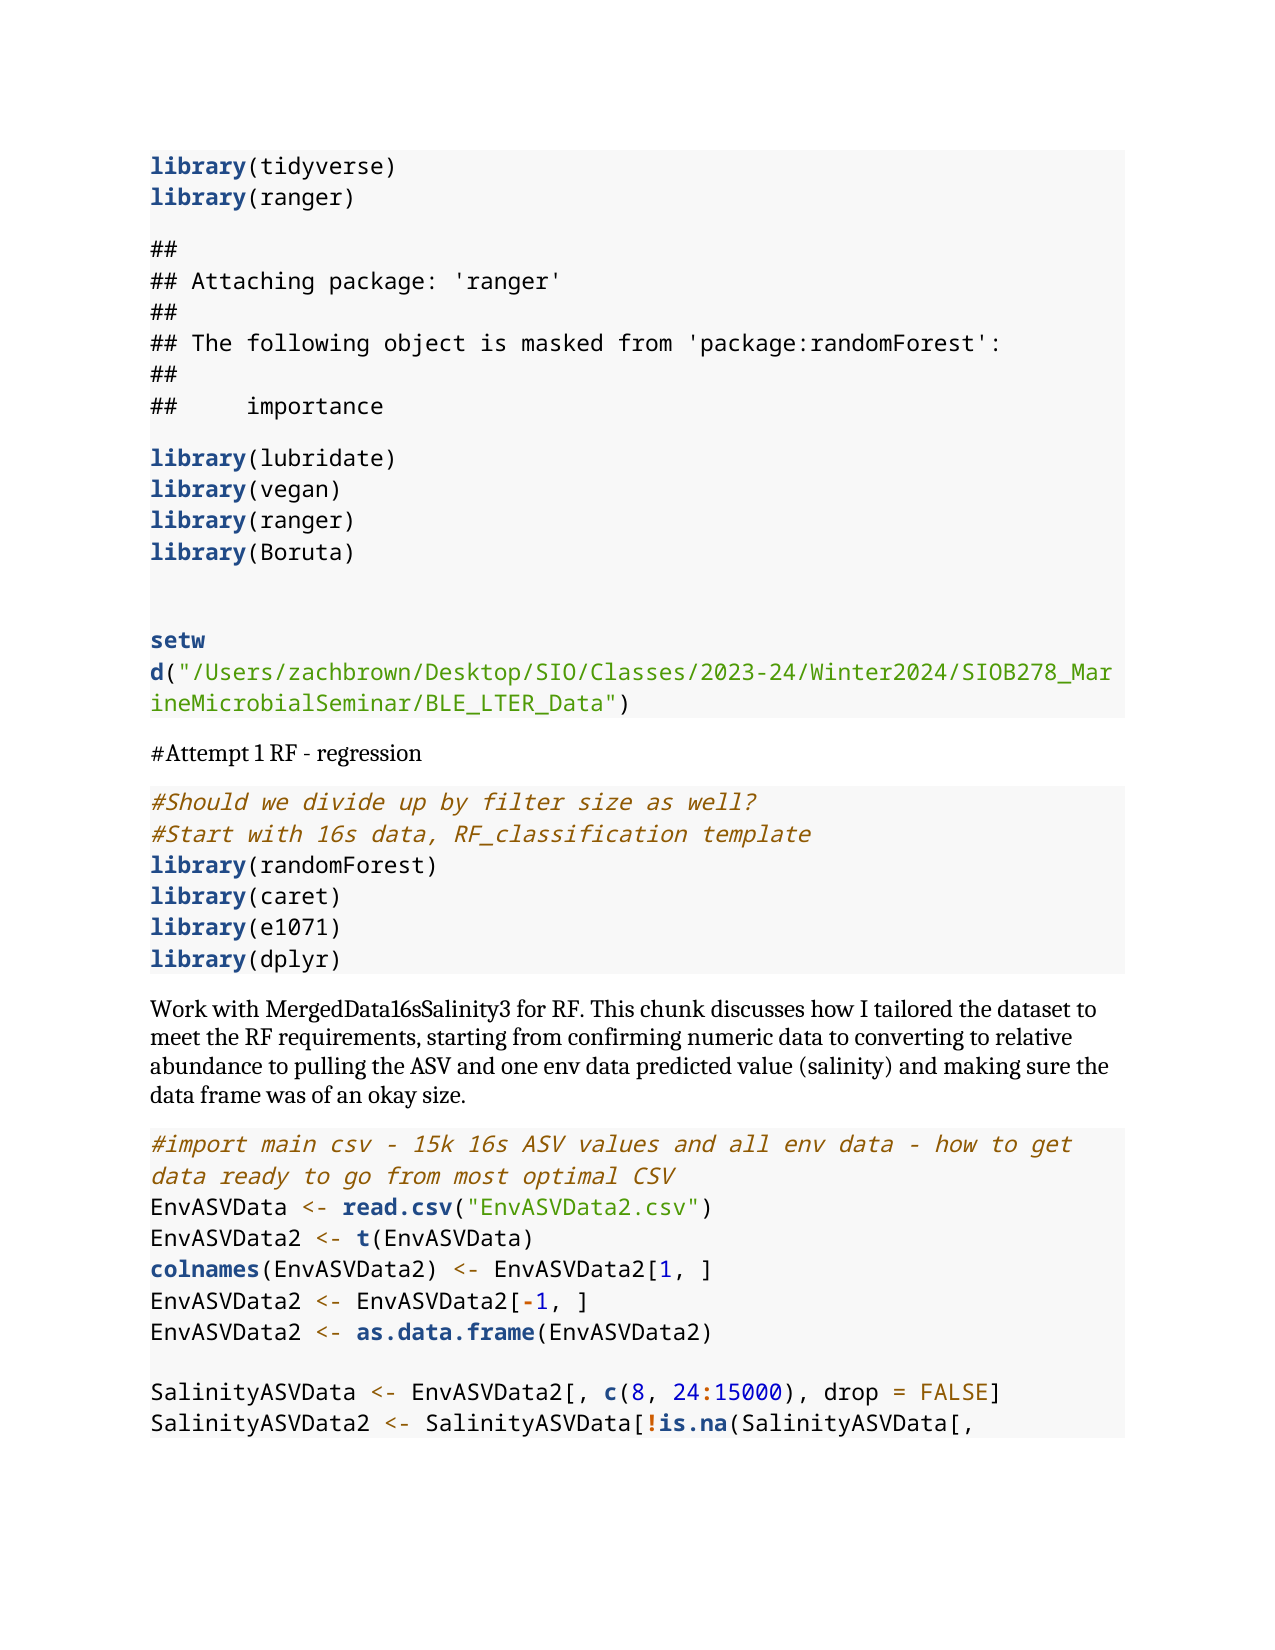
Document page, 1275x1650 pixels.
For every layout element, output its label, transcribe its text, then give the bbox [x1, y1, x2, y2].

text library(e1071) library(dplyr) library(tidyverse) library(ranger) [356, 150, 1125, 212]
text #Should we divide up by filter size as well? #Start with 16s data, RF_classification template library(randomForest) library(caret) library(e1071) library(dplyr) [150, 786, 1125, 974]
text library(lubridate) library(vegan) library(ranger) library(Boruta) setwd("/Users/zachbrown/Desktop/SIO/Classes/2023-24/Winter2024/SIOB278_MarineMicrobialSeminar/BLE_LTER_Data") [150, 442, 1125, 718]
text Work with MergedData16sSalinity3 for RF. This chunk discusses how I tailored the dataset to meet the RF requirements, starting from confirming numeric data to converting to relative abundance to pulling the ASV and one env data predicted value (salinity) and making sure the data frame was of an okay size. [150, 994, 1125, 1109]
text ## ## Attaching package: 'ranger' ## ## The following object is masked from 'package:randomForest': ## ## importance [150, 233, 1125, 421]
text #Attempt 1 RF - regression [150, 739, 1125, 767]
